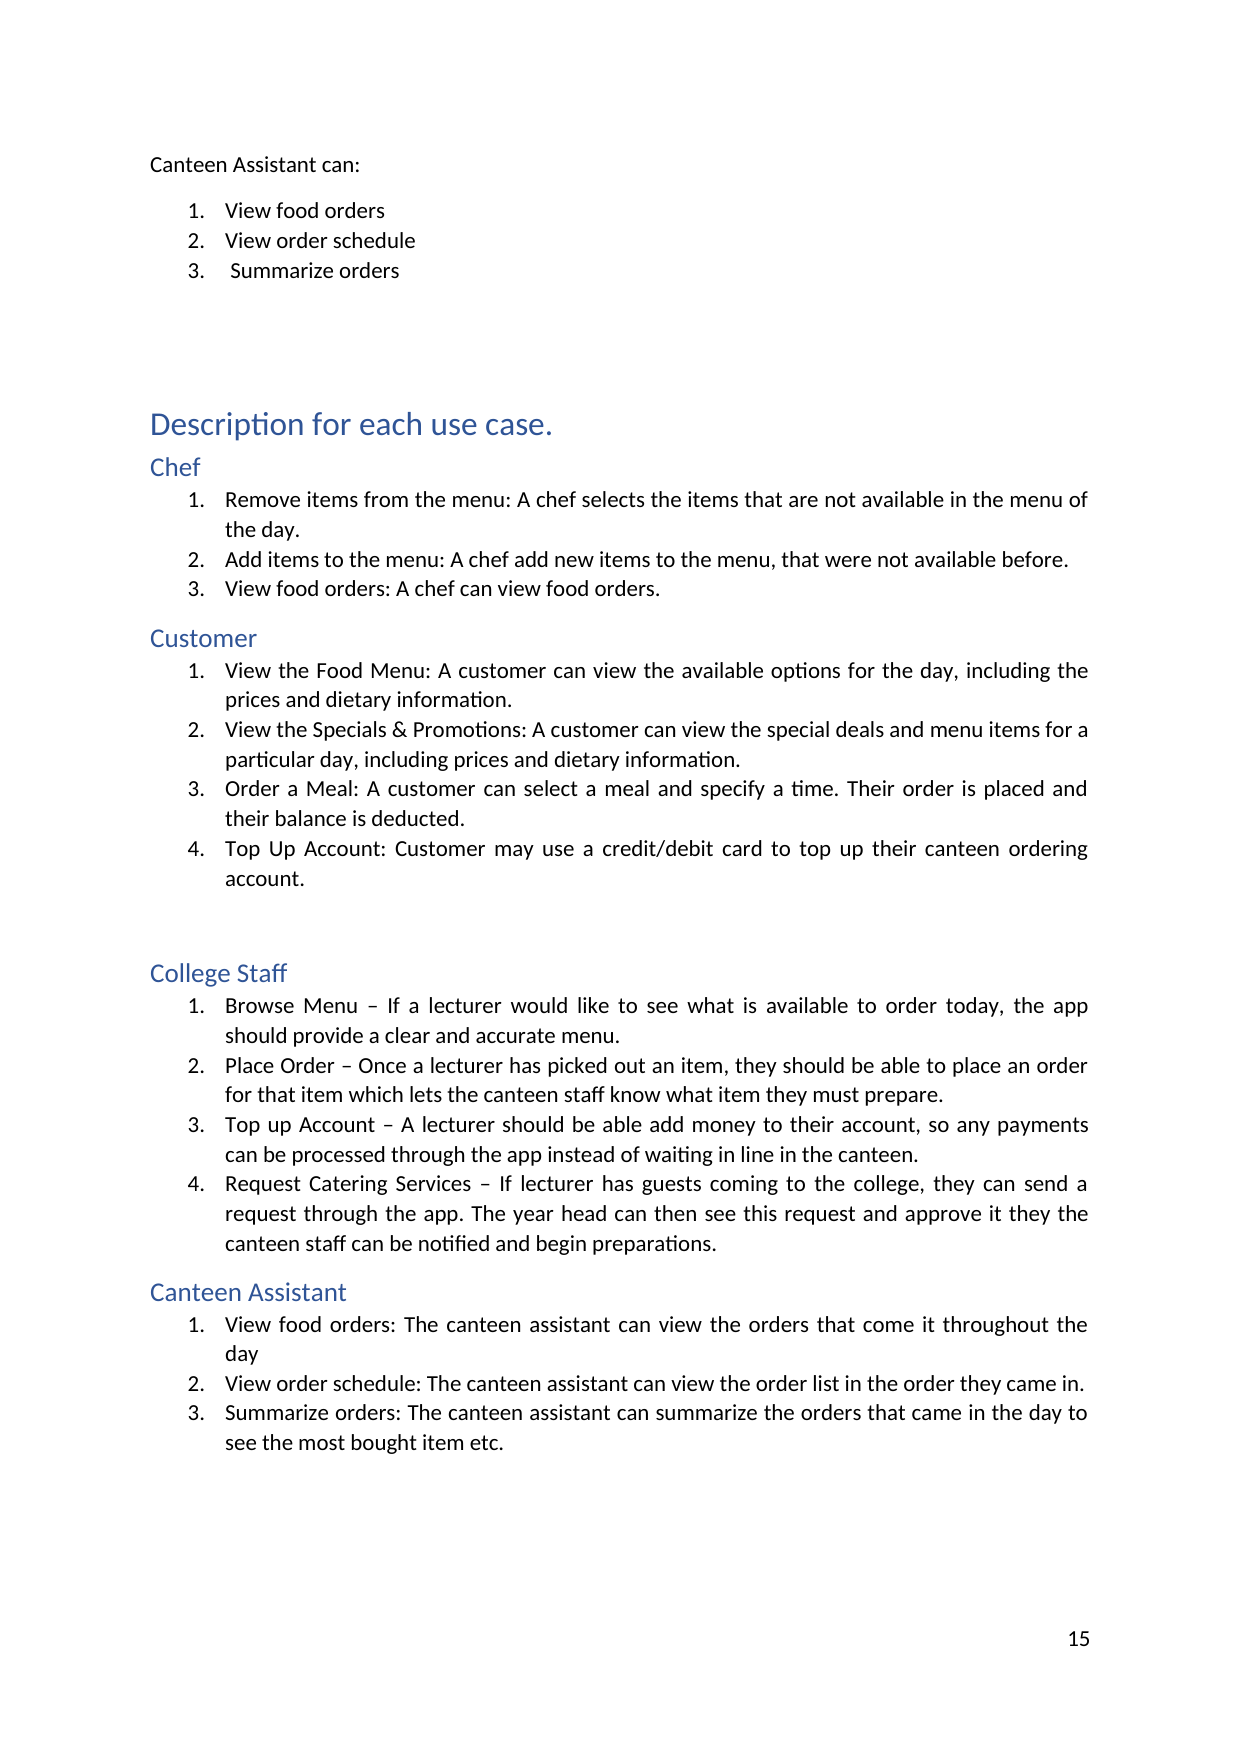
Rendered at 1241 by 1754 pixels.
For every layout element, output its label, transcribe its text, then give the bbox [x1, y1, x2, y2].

list Top up Account – A lecturer should be able add money to their account, so any payments can be processed through the app instead of waiting in line in the canteen. [187, 1110, 1090, 1168]
list View food orders: A chef can view food orders. [187, 574, 1090, 602]
list View food orders: The canteen assistant can view the orders that come it throughout the day [187, 1310, 1090, 1368]
list View order schedule [187, 226, 1090, 254]
list Add items to the menu: A chef add new items to the menu, that were not available before. [187, 545, 1090, 573]
list Remove items from the menu: A chef selects the items that are not available in the menu of the day. [187, 485, 1090, 543]
list Summarize orders [187, 256, 1090, 284]
list View order schedule: The canteen assistant can view the order list in the order they came in. [187, 1369, 1090, 1397]
list Browse Menu – If a lecturer would like to see what is available to order today, the app should provide a clear and accurate menu. [187, 991, 1090, 1049]
list View the Food Menu: A customer can view the available options for the day, including the prices and dietary information. [187, 656, 1090, 713]
list Summarize orders: The canteen assistant can summarize the orders that came in the day to see the most bought item etc. [187, 1398, 1090, 1456]
subtitle Canteen Assistant [150, 1275, 1090, 1308]
list Order a Meal: A customer can select a meal and specify a time. Their order is placed and their balance is deducted. [187, 774, 1090, 832]
list View the Specials & Promotions: A customer can view the special deals and menu items for a particular day, including prices and dietary information. [187, 715, 1090, 773]
subtitle Customer [150, 621, 1090, 654]
list View food orders [187, 196, 1090, 224]
text Canteen Assistant can: [150, 150, 1090, 178]
list Top Up Account: Customer may use a credit/debit card to top up their canteen ordering account. [187, 834, 1090, 892]
list Place Order – Once a lecturer has picked out an item, they should be able to place an order for that item which lets the canteen staff know what item they must prepare. [187, 1051, 1090, 1108]
list Request Catering Services – If lecturer has guests coming to the college, they can send a request through the app. The year head can then see this request and approve it they the canteen staff can be notified and begin preparations. [187, 1169, 1090, 1257]
subtitle College Staff [150, 956, 1090, 989]
subtitle Description for each use case. [150, 403, 1090, 444]
subtitle Chef [150, 450, 1090, 483]
